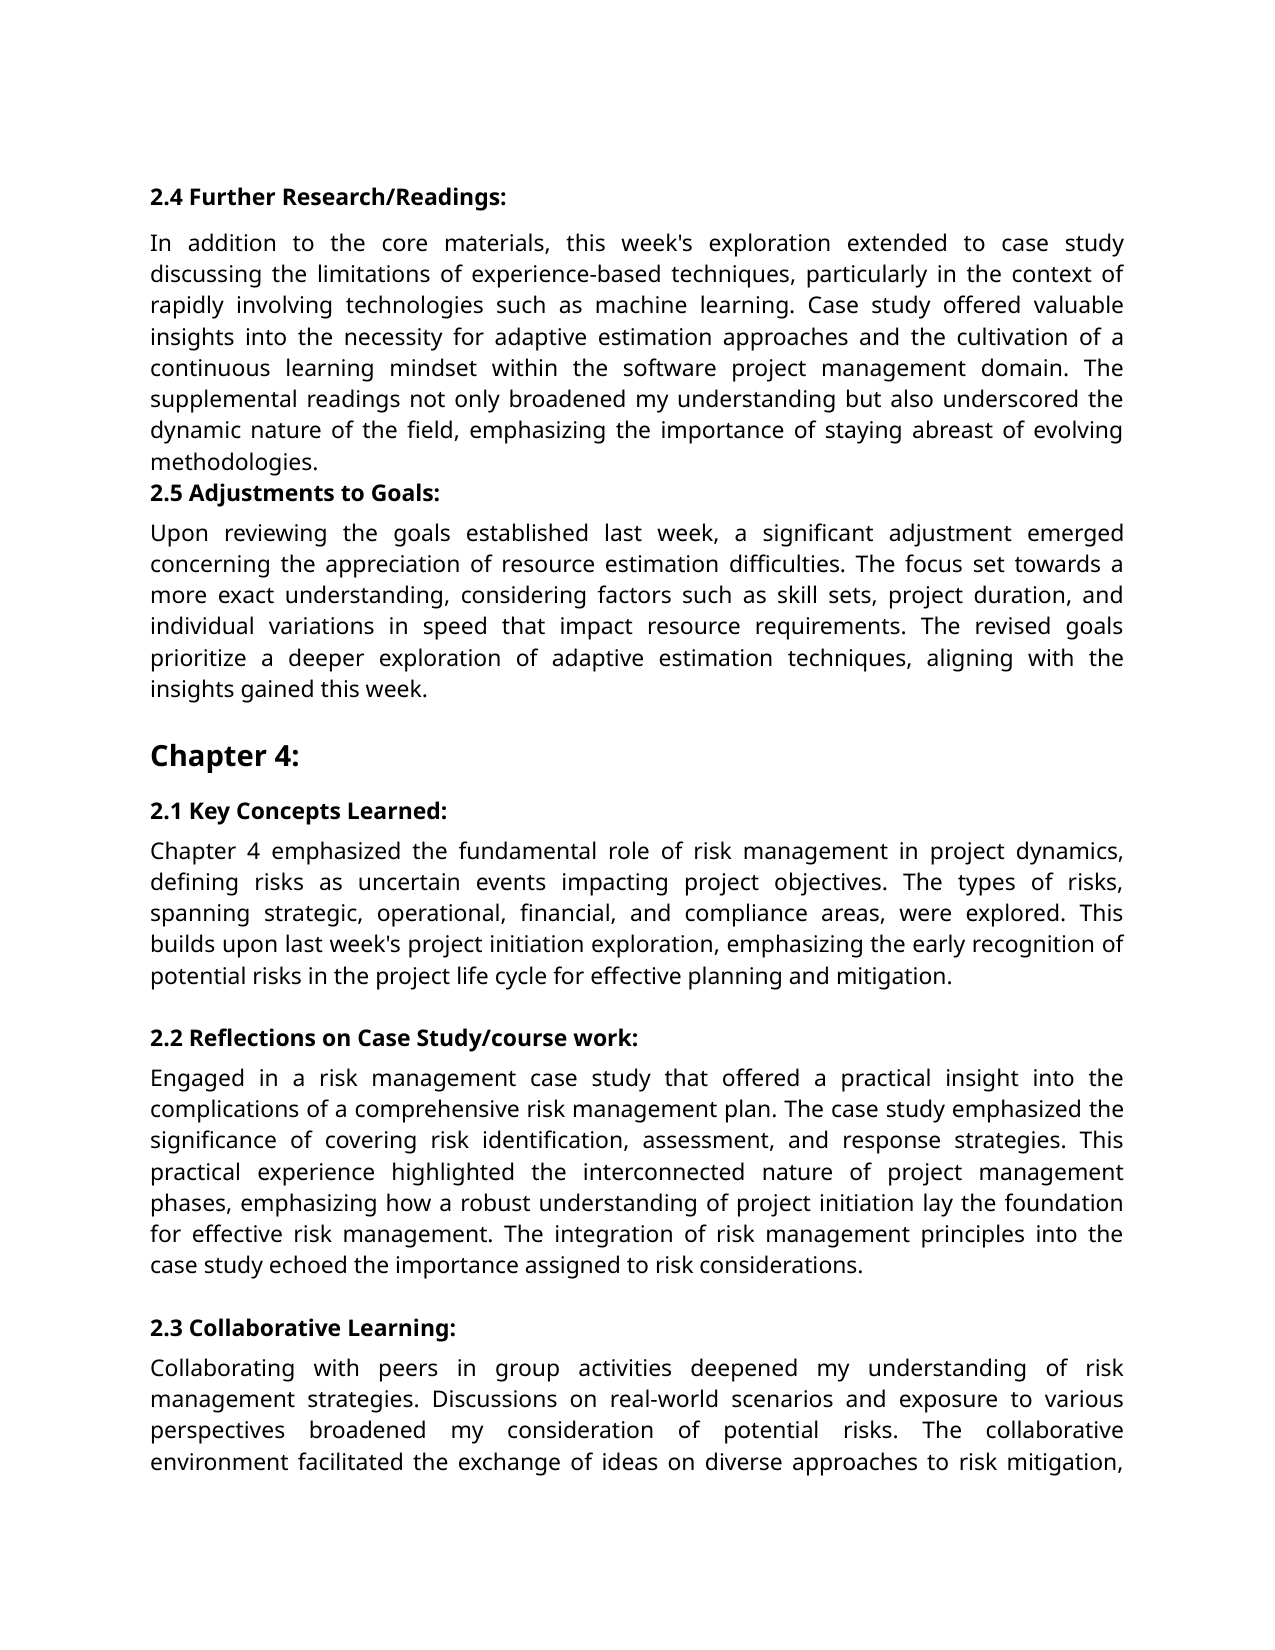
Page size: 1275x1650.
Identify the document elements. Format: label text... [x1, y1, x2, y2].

text 2.5 Adjustments to Goals: [150, 477, 1125, 508]
text Chapter 4 emphasized the fundamental role of risk management in project dynamics, defining risks as uncertain events impacting project objectives. The types of risks, spanning strategic, operational, financial, and compliance areas, were explored. This builds upon last week's project initiation exploration, emphasizing the early recognition of potential risks in the project life cycle for effective planning and mitigation. [150, 834, 1125, 991]
text 2.2 Reflections on Case Study/course work: [150, 1022, 1125, 1053]
text 2.1 Key Concepts Learned: [150, 795, 1125, 826]
text Engaged in a risk management case study that offered a practical insight into the complications of a comprehensive risk management plan. The case study emphasized the significance of covering risk identification, assessment, and response strategies. This practical experience highlighted the interconnected nature of project management phases, emphasizing how a robust understanding of project initiation lay the foundation for effective risk management. The integration of risk management principles into the case study echoed the importance assigned to risk considerations. [150, 1062, 1125, 1281]
text Upon reviewing the goals established last week, a significant adjustment emerged concerning the appreciation of resource estimation difficulties. The focus set towards a more exact understanding, considering factors such as skill sets, project duration, and individual variations in speed that impact resource requirements. The revised goals prioritize a deeper exploration of adaptive estimation techniques, aligning with the insights gained this week. [150, 516, 1125, 704]
text In addition to the core materials, this week's exploration extended to case study discussing the limitations of experience-based techniques, particularly in the context of rapidly involving technologies such as machine learning. Case study offered valuable insights into the necessity for adaptive estimation approaches and the cultivation of a continuous learning mindset within the software project management domain. The supplemental readings not only broadened my understanding but also underscored the dynamic nature of the field, emphasizing the importance of staying abreast of evolving methodologies. [150, 227, 1125, 477]
text 2.3 Collaborative Learning: [150, 1281, 1125, 1343]
text 2.4 Further Research/Readings: [150, 181, 1125, 212]
text Chapter 4: [150, 735, 1125, 775]
